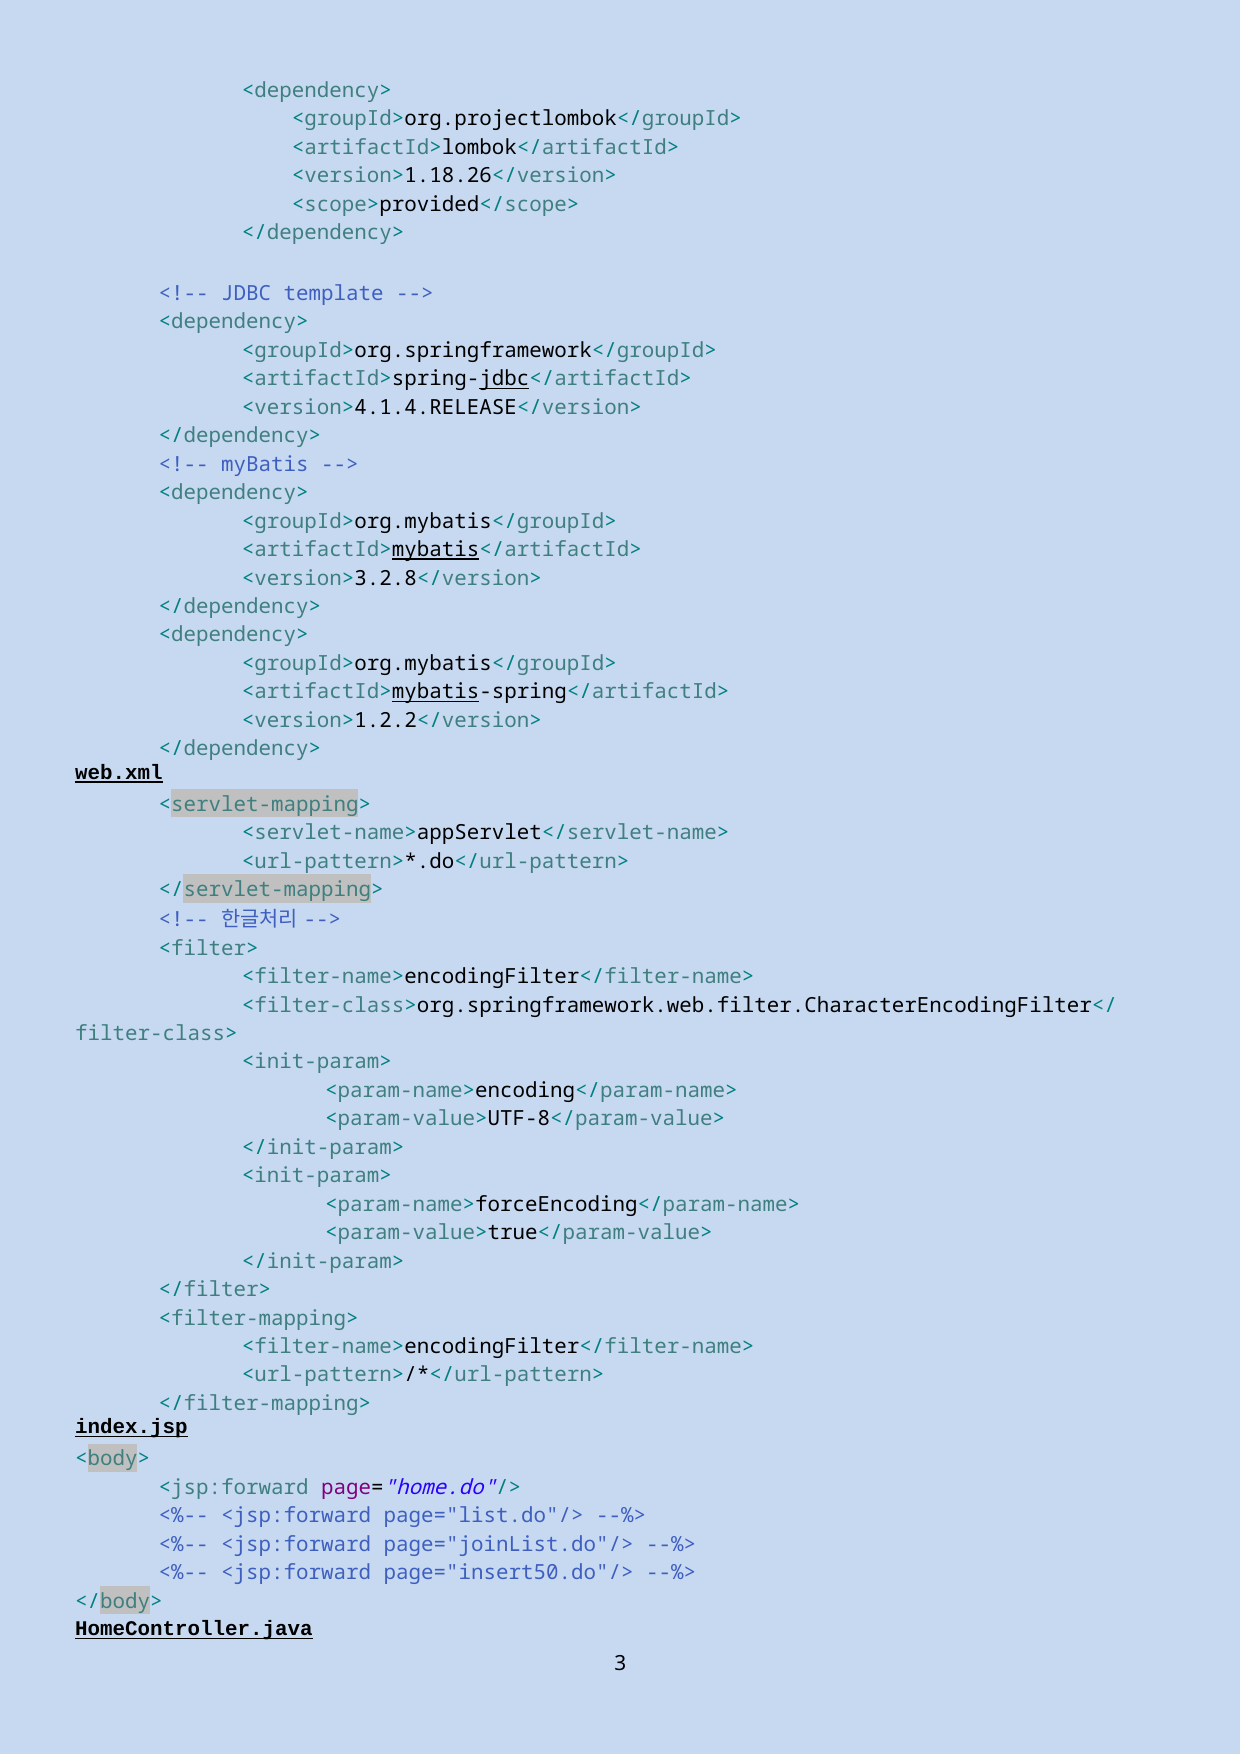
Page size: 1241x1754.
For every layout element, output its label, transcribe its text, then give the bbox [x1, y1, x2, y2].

text </dependency> [75, 217, 1165, 246]
text </body> [75, 1586, 100, 1614]
text <!-- myBatis --> [75, 449, 1165, 477]
text <param-name>encoding</param-name> [75, 1075, 1165, 1103]
text <artifactId>lombok</artifactId> [75, 132, 1165, 160]
text <version>1.18.26</version> [75, 160, 1165, 189]
text <servlet-name>appServlet</servlet-name> [75, 817, 1165, 846]
text <groupId>org.projectlombok</groupId> [75, 103, 1165, 132]
text <filter-name>encodingFilter</filter-name> [75, 961, 1165, 990]
text <servlet-mapping> [358, 789, 1165, 817]
text </dependency> [75, 591, 1165, 619]
text <%-- <jsp:forward page="insert50.do"/> --%> [75, 1557, 1165, 1586]
text <artifactId>mybatis</artifactId> [75, 534, 1165, 563]
text </init-param> [75, 1246, 1165, 1274]
text <dependency> [75, 477, 1165, 506]
text <param-value>true</param-value> [75, 1217, 1165, 1246]
text <dependency> [75, 619, 1165, 648]
text </filter-mapping> [75, 1388, 1165, 1416]
text HomeController.java [75, 1618, 1165, 1642]
text <scope>provided</scope> [75, 189, 1165, 217]
text <groupId>org.springframework</groupId> [75, 335, 1165, 363]
text <version>3.2.8</version> [75, 563, 1165, 591]
text <filter> [75, 933, 1165, 961]
text <groupId>org.mybatis</groupId> [75, 506, 1165, 534]
text <dependency> [75, 307, 1165, 335]
text <init-param> [75, 1160, 1165, 1189]
text <%-- <jsp:forward page="joinList.do"/> --%> [75, 1529, 1165, 1557]
text <url-pattern>*.do</url-pattern> [75, 846, 1165, 874]
text <jsp:forward page="home.do"/> [75, 1472, 1165, 1500]
text </dependency> [75, 733, 1165, 762]
text <%-- <jsp:forward page="list.do"/> --%> [75, 1500, 1165, 1529]
text index.jsp [75, 1416, 1165, 1440]
text <filter-class>org.springframework.web.filter.CharacterEncodingFilter</filter-class> [75, 990, 1165, 1047]
text <groupId>org.mybatis</groupId> [75, 648, 1165, 676]
text <param-name>forceEncoding</param-name> [75, 1189, 1165, 1217]
text </dependency> [75, 420, 1165, 449]
text </servlet-mapping> [75, 874, 183, 903]
text <filter-name>encodingFilter</filter-name> [75, 1331, 1165, 1359]
text </body> [150, 1586, 1165, 1614]
text <filter-mapping> [75, 1303, 1165, 1331]
text <artifactId>spring-jdbc</artifactId> [75, 363, 1165, 392]
text <version>1.2.2</version> [75, 705, 1165, 733]
text web.xml [75, 762, 1165, 785]
text </init-param> [75, 1132, 1165, 1160]
text <artifactId>mybatis-spring</artifactId> [75, 676, 1165, 705]
text </servlet-mapping> [371, 874, 1165, 903]
text <dependency> [75, 75, 1165, 103]
text <!-- JDBC template --> [75, 278, 1165, 307]
text <servlet-mapping> [75, 789, 171, 817]
text <param-value>UTF-8</param-value> [75, 1103, 1165, 1132]
text <url-pattern>/*</url-pattern> [75, 1359, 1165, 1388]
text <version>4.1.4.RELEASE</version> [75, 392, 1165, 420]
text <!-- 한글처리 --> [75, 903, 1165, 933]
text </filter> [75, 1274, 1165, 1303]
text <body> [75, 1443, 1165, 1472]
text <init-param> [75, 1047, 1165, 1075]
